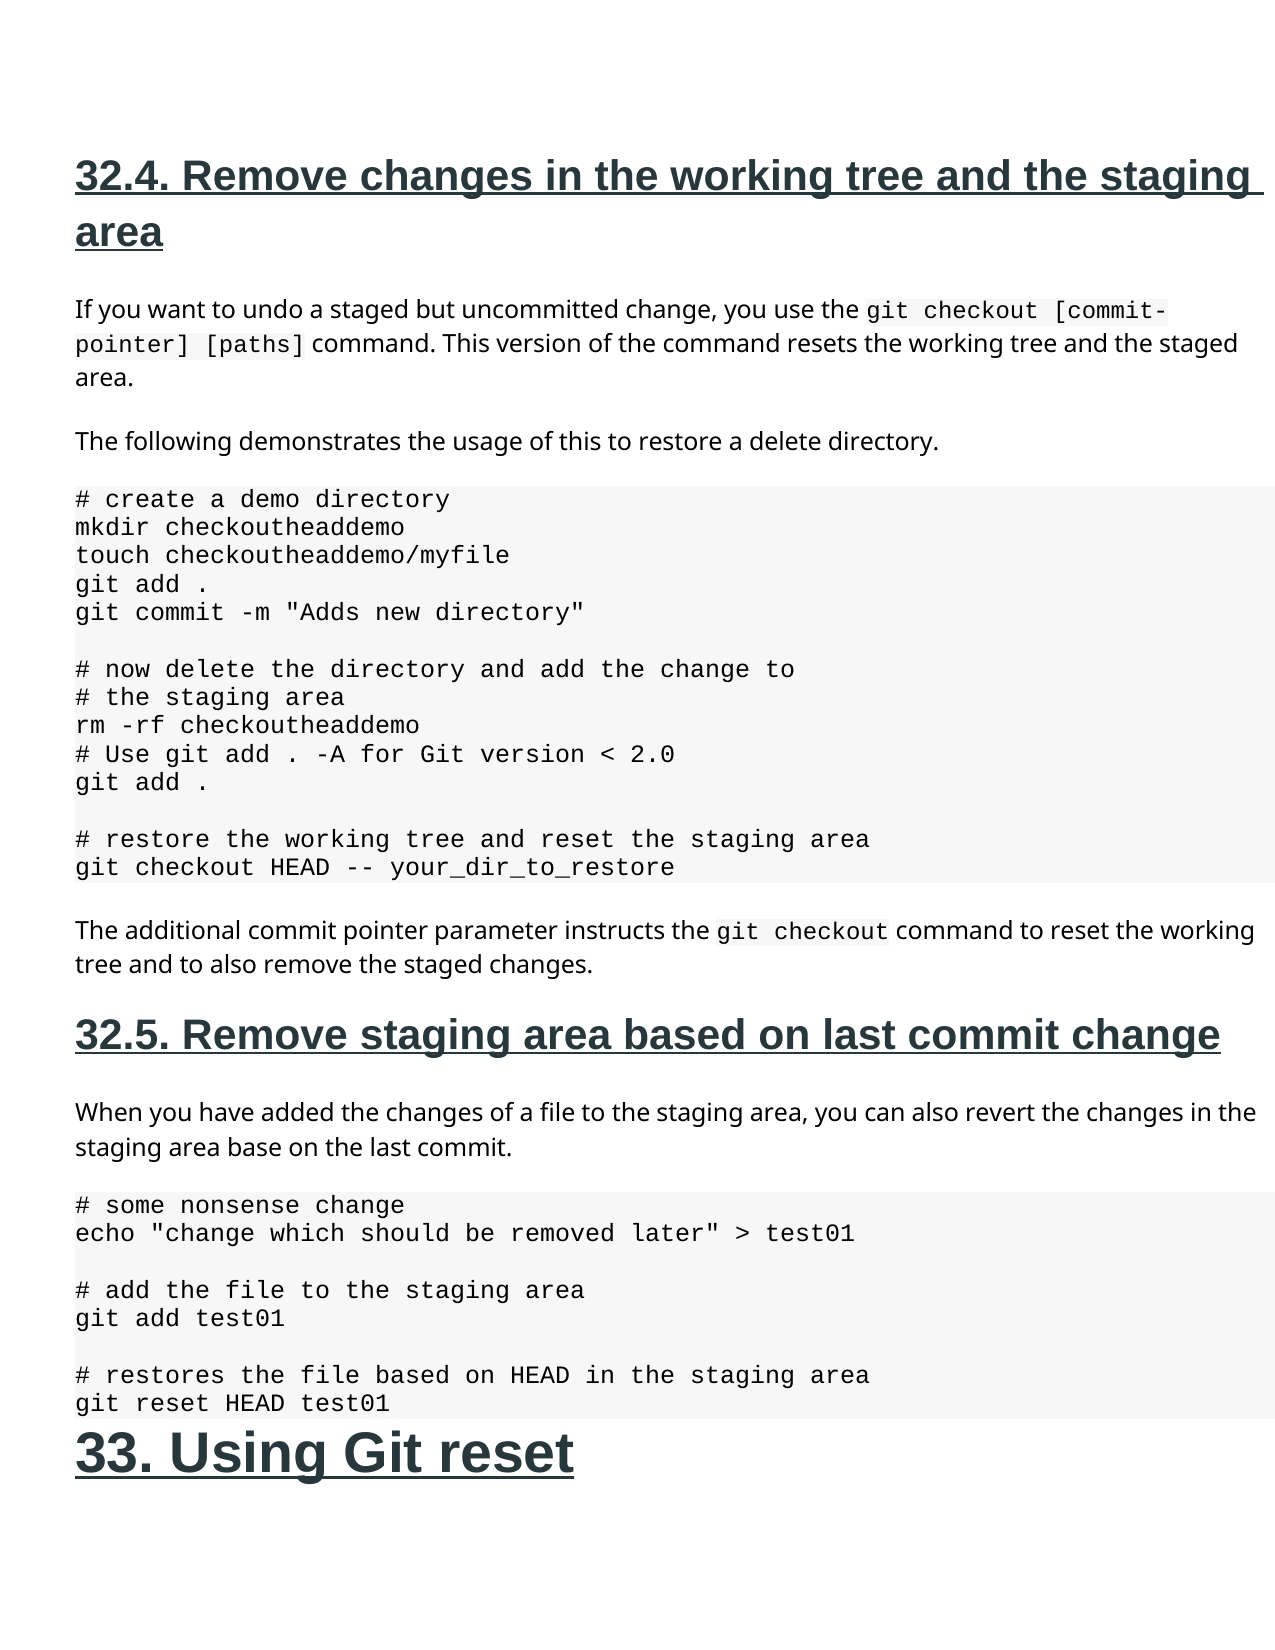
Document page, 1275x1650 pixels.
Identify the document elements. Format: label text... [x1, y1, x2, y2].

text # some nonsense change [75, 1192, 1275, 1221]
text The additional commit pointer parameter instructs the git checkout command to reset the working tree and to also remove the staged changes. [75, 912, 1275, 980]
subtitle 32.5. Remove staging area based on last commit change [75, 1009, 1275, 1059]
text touch checkoutheaddemo/myfile [75, 543, 1275, 571]
text git checkout HEAD -- your_dir_to_restore [75, 855, 1275, 883]
text git add . [75, 571, 1275, 600]
text When you have added the changes of a file to the staging area, you can also revert the changes in the staging area base on the last commit. [75, 1095, 1275, 1163]
text # restore the working tree and reset the staging area [75, 826, 1275, 855]
text If you want to undo a staged but uncommitted change, you use the git checkout [commit-pointer] [paths] command. This version of the command resets the working tree and the staged area. [75, 292, 1275, 394]
text git add test01 [75, 1306, 1275, 1334]
text # restores the file based on HEAD in the staging area [75, 1362, 1275, 1391]
text git reset HEAD test01 [75, 1391, 1275, 1419]
text git add . [75, 770, 1275, 798]
text # add the file to the staging area [75, 1277, 1275, 1306]
text rm -rf checkoutheaddemo [75, 713, 1275, 741]
subtitle 32.4. Remove changes in the working tree and the staging area [75, 150, 1275, 255]
text # Use git add . -A for Git version < 2.0 [75, 741, 1275, 770]
text git commit -m "Adds new directory" [75, 600, 1275, 628]
text # now delete the directory and add the change to [75, 656, 1275, 685]
text echo "change which should be removed later" > test01 [75, 1221, 1275, 1249]
text # create a demo directory [75, 486, 1275, 515]
subtitle 33. Using Git reset [75, 1419, 1275, 1485]
text # the staging area [75, 685, 1275, 713]
text The following demonstrates the usage of this to restore a delete directory. [75, 423, 1275, 457]
text mkdir checkoutheaddemo [75, 515, 1275, 543]
